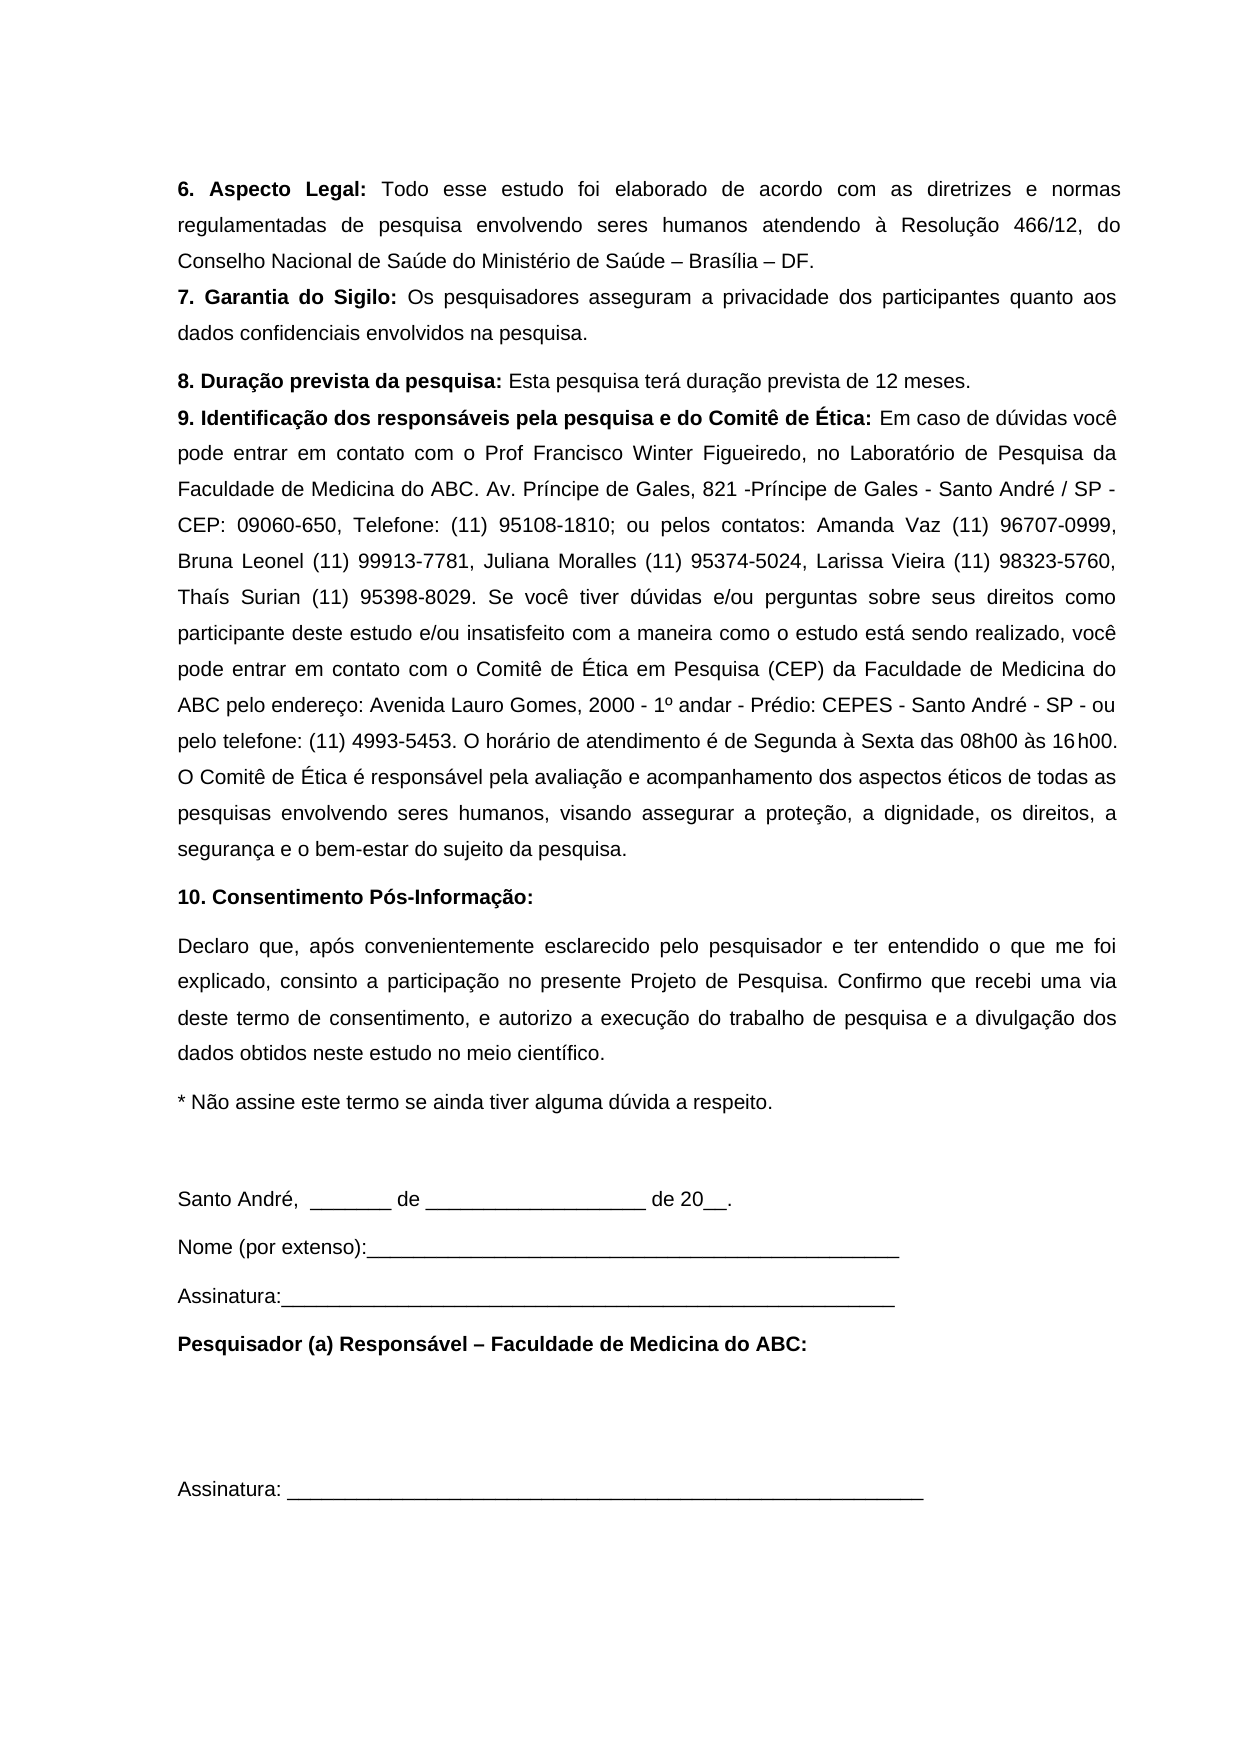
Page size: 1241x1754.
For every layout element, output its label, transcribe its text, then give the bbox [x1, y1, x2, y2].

text 7. Garantia do Sigilo: Os pesquisadores asseguram a privacidade dos participantes quanto aos dados confidenciais envolvidos na pesquisa. [177, 285, 1118, 345]
text Assinatura: _______________________________________________________ [177, 1477, 1122, 1501]
text 6. Aspecto Legal: Todo esse estudo foi elaborado de acordo com as diretrizes e normas regulamentadas de pesquisa envolvendo seres humanos atendendo à Resolução 466/12, do Conselho Nacional de Saúde do Ministério de Saúde – Brasília – DF. [177, 177, 1122, 273]
text 8. Duração prevista da pesquisa: Esta pesquisa terá duração prevista de 12 meses. [177, 369, 1122, 393]
text * Não assine este termo se ainda tiver alguma dúvida a respeito. [177, 1090, 1118, 1114]
text Assinatura:_____________________________________________________ [177, 1283, 1118, 1307]
text Pesquisador (a) Responsável – Faculdade de Medicina do ABC: [177, 1332, 1118, 1356]
text Santo André, _______ de ___________________ de 20__. [177, 1187, 1118, 1211]
text Declaro que, após convenientemente esclarecido pelo pesquisador e ter entendido o que me foi explicado, consinto a participação no presente Projeto de Pesquisa. Confirmo que recebi uma via deste termo de consentimento, e autorizo a execução do trabalho de pesquisa e a divulgação dos dados obtidos neste estudo no meio científico. [177, 933, 1118, 1065]
text Nome (por extenso):______________________________________________ [177, 1235, 1118, 1259]
text 9. Identificação dos responsáveis pela pesquisa e do Comitê de Ética: Em caso de dúvidas você pode entrar em contato com o Prof Francisco Winter Figueiredo, no Laboratório de Pesquisa da Faculdade de Medicina do ABC. Av. Príncipe de Gales, 821 -Príncipe de Gales - Santo André / SP - CEP: 09060-650, Telefone: (11) 95108-1810; ou pelos contatos: Amanda Vaz (11) 96707-0999, Bruna Leonel (11) 99913-7781, Juliana Moralles (11) 95374-5024, Larissa Vieira (11) 98323-5760, Thaís Surian (11) 95398-8029. Se você tiver dúvidas e/ou perguntas sobre seus direitos como participante deste estudo e/ou insatisfeito com a maneira como o estudo está sendo realizado, você pode entrar em contato com o Comitê de Ética em Pesquisa (CEP) da Faculdade de Medicina do ABC pelo endereço: Avenida Lauro Gomes, 2000 - 1º andar - Prédio: CEPES - Santo André - SP - ou pelo telefone: (11) 4993-5453. O horário de atendimento é de Segunda à Sexta das 08h00 às 16h00. O Comitê de Ética é responsável pela avaliação e acompanhamento dos aspectos éticos de todas as pesquisas envolvendo seres humanos, visando assegurar a proteção, a dignidade, os direitos, a segurança e o bem-estar do sujeito da pesquisa. [177, 405, 1118, 861]
text 10. Consentimento Pós-Informação: [177, 885, 1118, 909]
